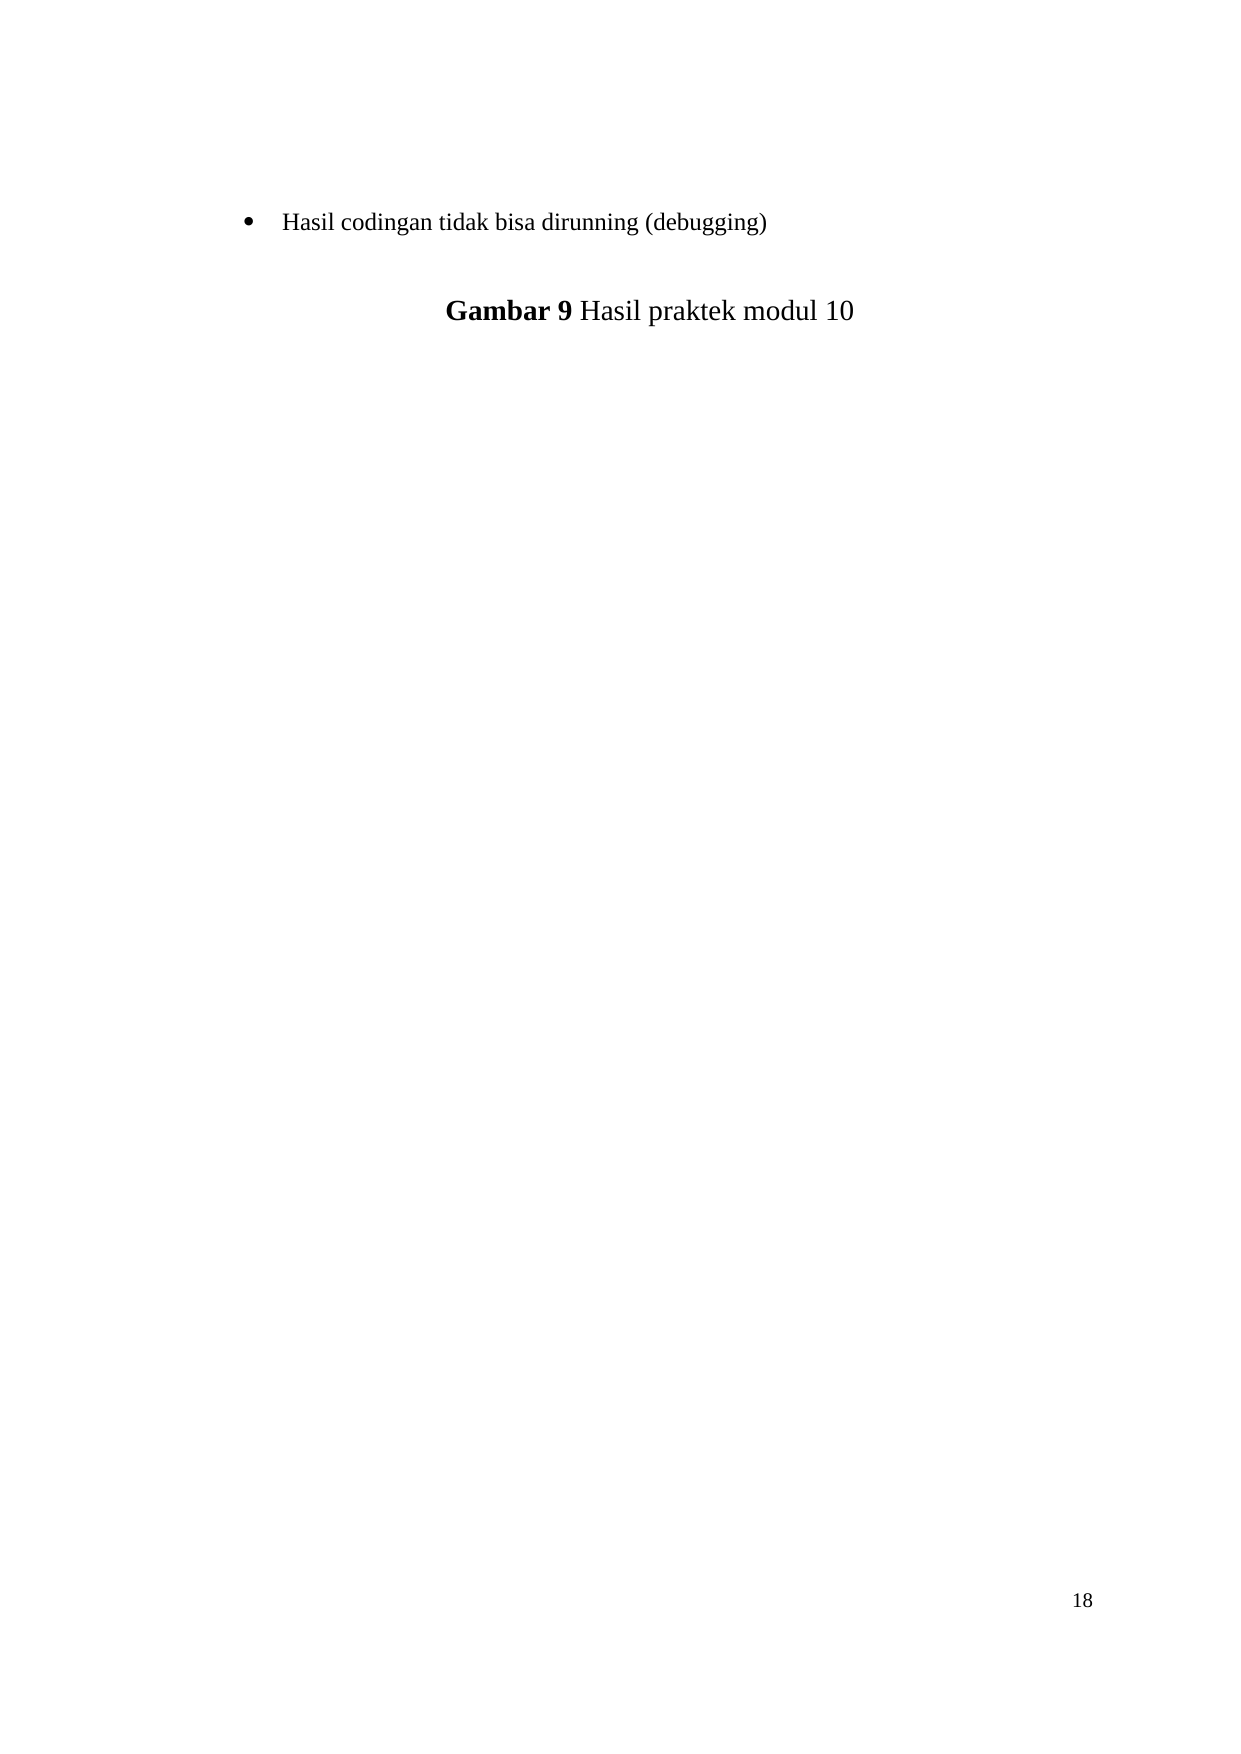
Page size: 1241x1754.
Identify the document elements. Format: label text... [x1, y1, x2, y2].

list Hasil codingan tidak bisa dirunning (debugging) [244, 207, 1093, 236]
text Gambar 9 Hasil praktek modul 10 [207, 293, 1092, 327]
